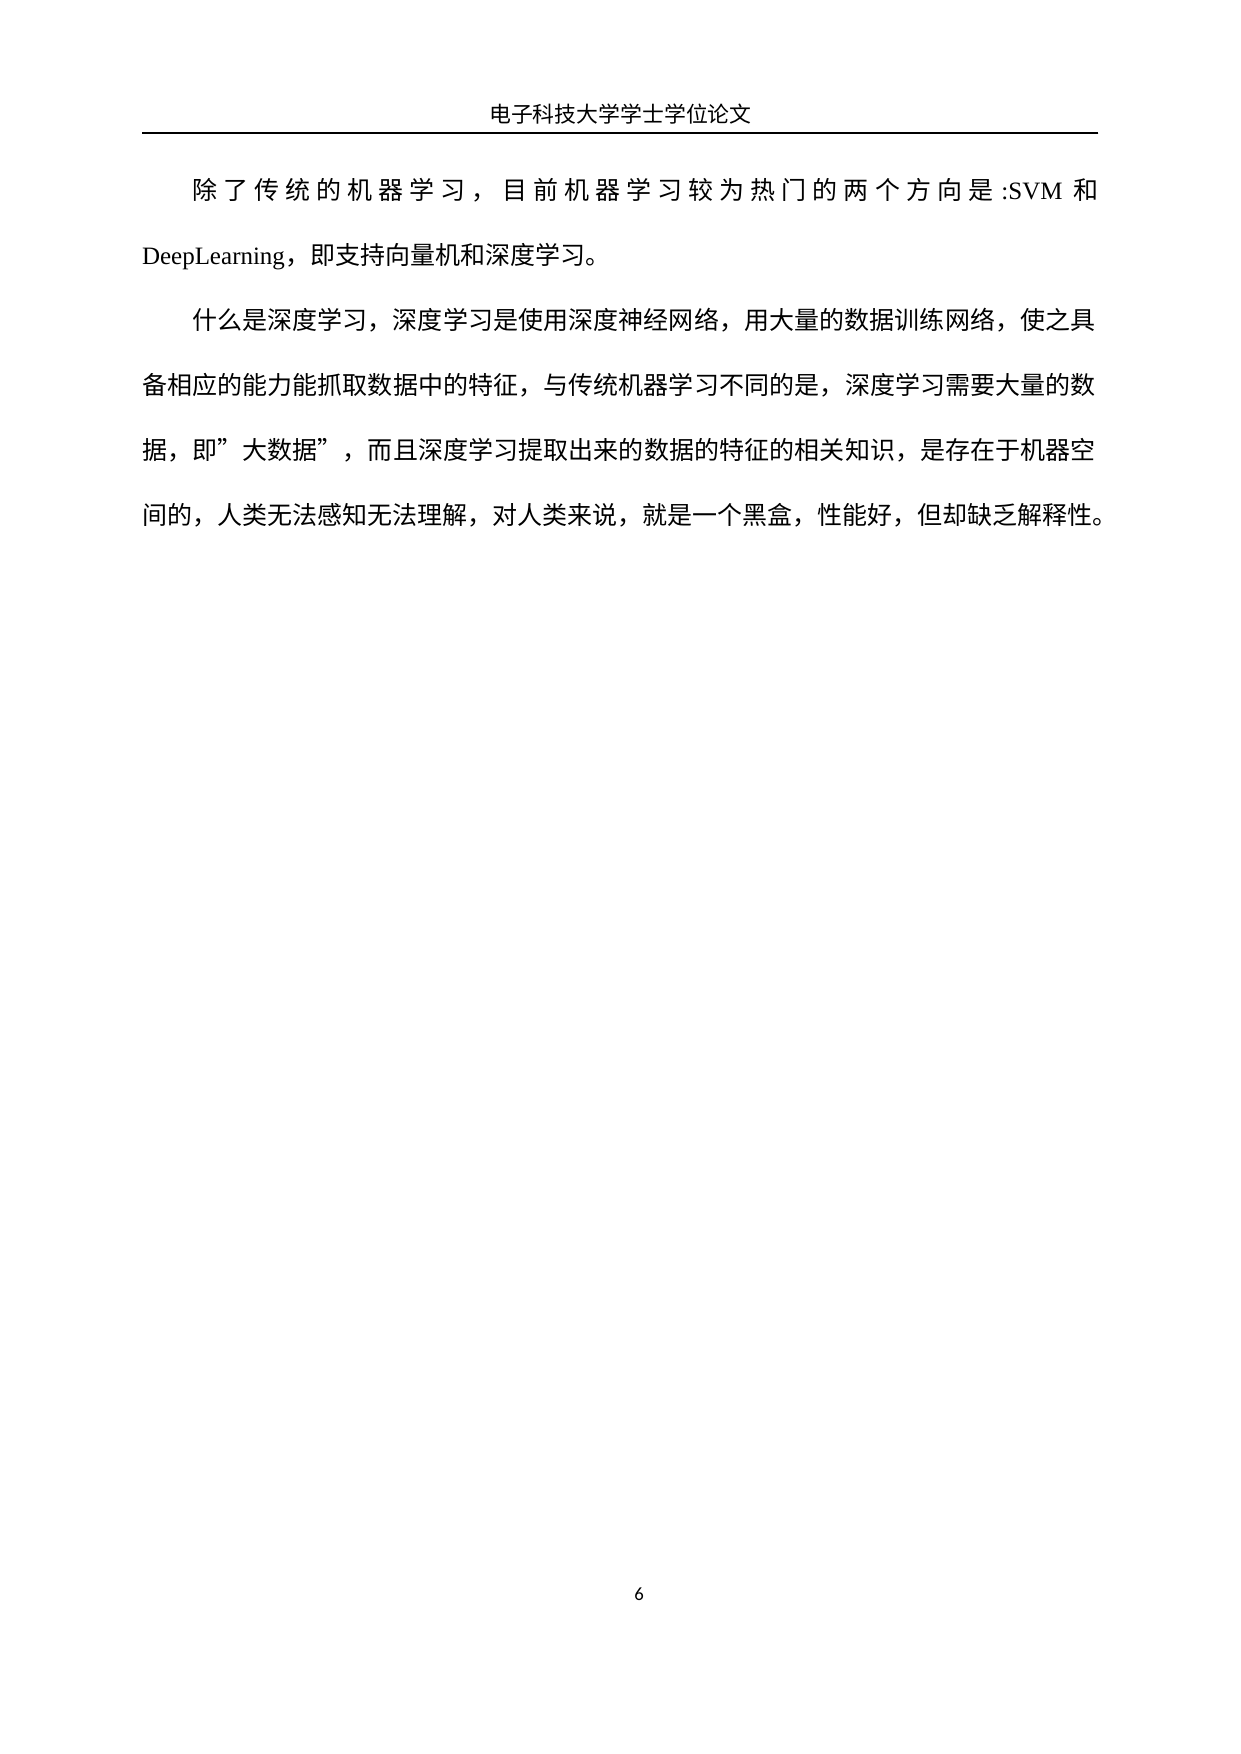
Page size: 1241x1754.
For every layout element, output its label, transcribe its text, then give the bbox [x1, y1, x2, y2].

text 除了传统的机器学习，目前机器学习较为热门的两个方向是:SVM和DeepLearning，即支持向量机和深度学习。 [142, 156, 1098, 286]
text 什么是深度学习，深度学习是使用深度神经网络，用大量的数据训练网络，使之具备相应的能力能抓取数据中的特征，与传统机器学习不同的是，深度学习需要大量的数据，即”大数据”，而且深度学习提取出来的数据的特征的相关知识，是存在于机器空间的，人类无法感知无法理解，对人类来说，就是一个黑盒，性能好，但却缺乏解释性。 [142, 286, 1098, 546]
